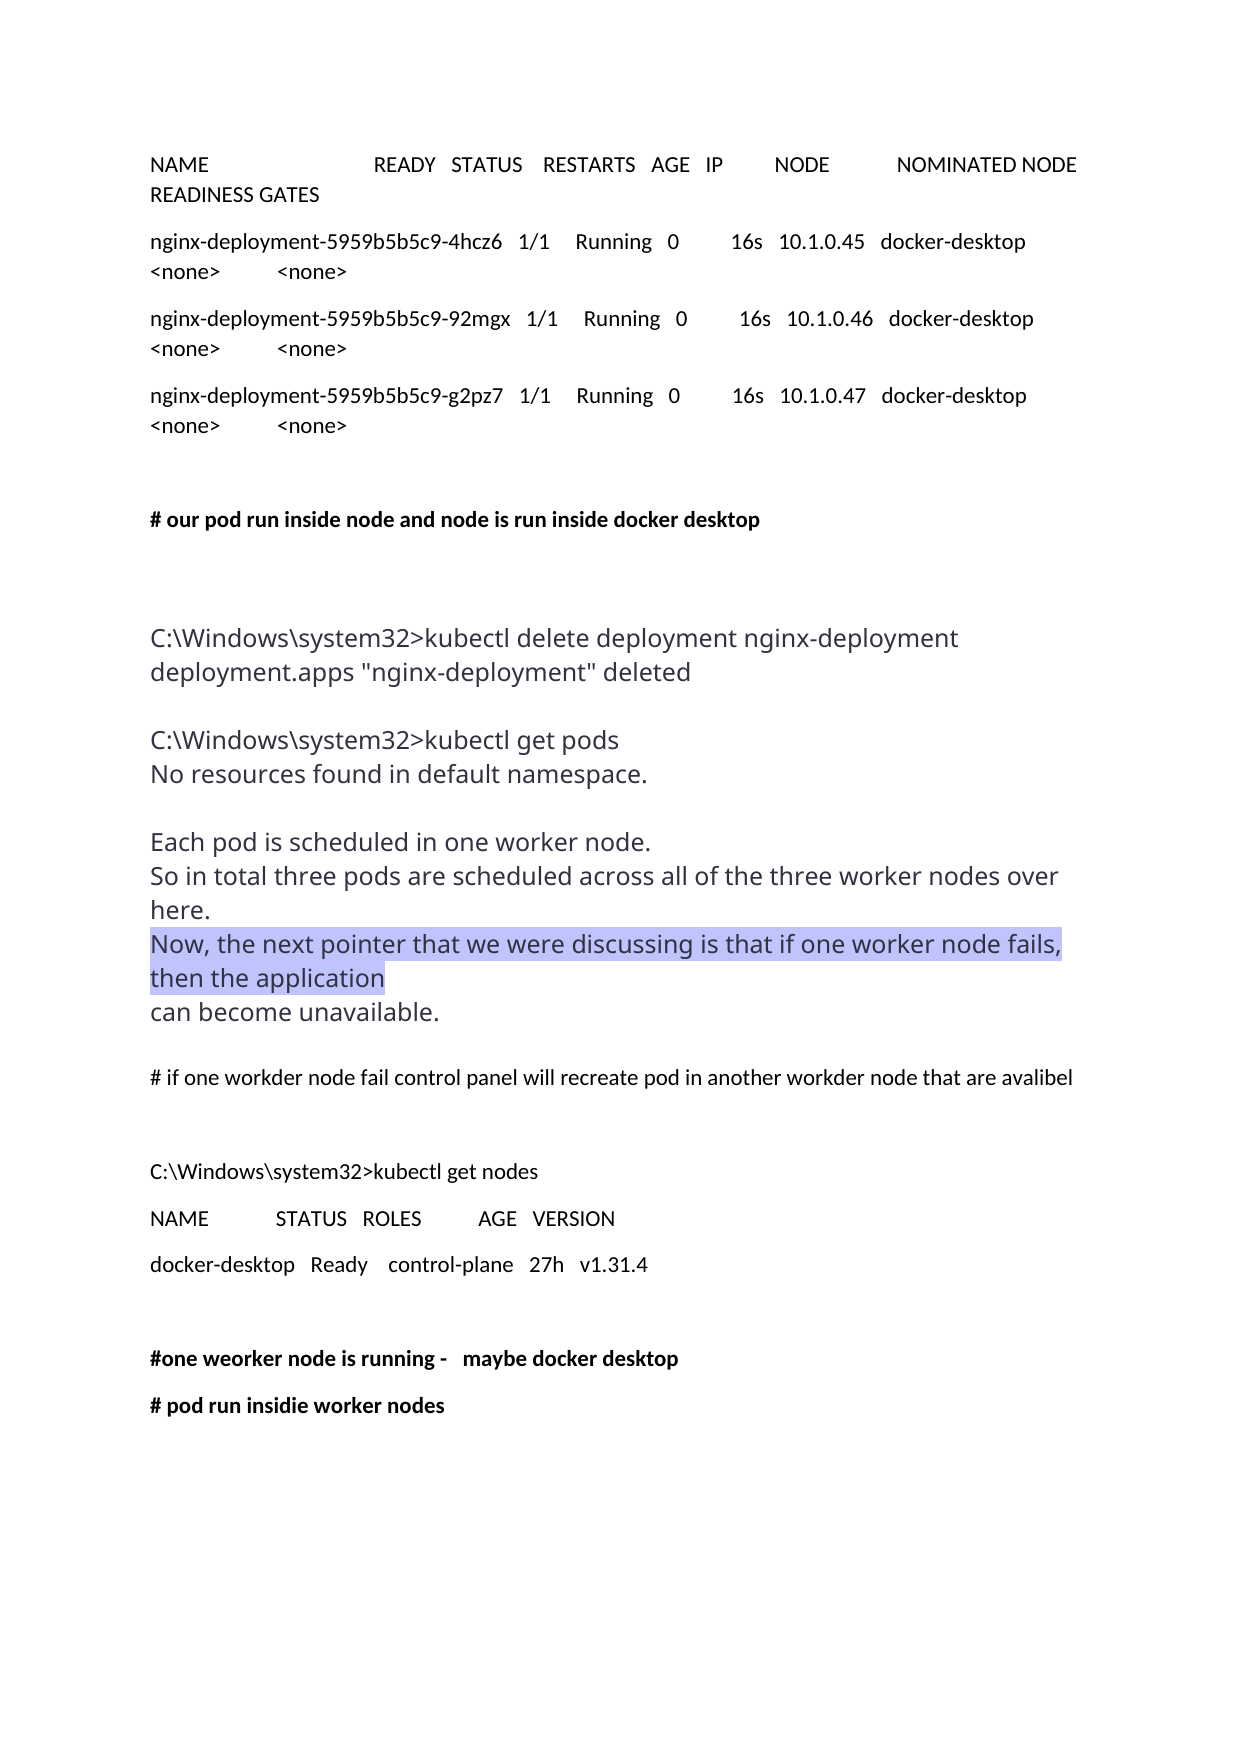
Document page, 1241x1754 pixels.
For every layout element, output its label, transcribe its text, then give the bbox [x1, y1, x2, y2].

text No resources found in default namespace. [150, 756, 1090, 791]
text nginx-deployment-5959b5b5c9-92mgx 1/1 Running 0 16s 10.1.0.46 docker-desktop <none> <none> [150, 304, 1090, 362]
text NAME STATUS ROLES AGE VERSION [150, 1204, 1090, 1232]
text #one weorker node is running - maybe docker desktop [150, 1344, 1090, 1372]
text NAME READY STATUS RESTARTS AGE IP NODE NOMINATED NODE READINESS GATES [150, 150, 1090, 208]
text deployment.apps "nginx-deployment" deleted [150, 654, 1090, 688]
text can become unavailable. [150, 995, 1090, 1029]
text Each pod is scheduled in one worker node. [150, 824, 1090, 859]
text nginx-deployment-5959b5b5c9-4hcz6 1/1 Running 0 16s 10.1.0.45 docker-desktop <none> <none> [150, 227, 1090, 285]
text nginx-deployment-5959b5b5c9-g2pz7 1/1 Running 0 16s 10.1.0.47 docker-desktop <none> <none> [150, 381, 1090, 439]
text C:\Windows\system32>kubectl get nodes [150, 1157, 1090, 1185]
text # our pod run inside node and node is run inside docker desktop [150, 505, 1090, 533]
text So in total three pods are scheduled across all of the three worker nodes over here. [150, 859, 1090, 927]
text # pod run insidie worker nodes [150, 1391, 1090, 1419]
text Now, the next pointer that we were discussing is that if one worker node fails, then the application [385, 927, 1090, 995]
text # if one workder node fail control panel will recreate pod in another workder node that are avalibel [150, 1063, 1090, 1091]
text docker-desktop Ready control-plane 27h v1.31.4 [150, 1251, 1090, 1278]
text C:\Windows\system32>kubectl delete deployment nginx-deployment [150, 620, 1090, 654]
text C:\Windows\system32>kubectl get pods [150, 722, 1090, 756]
